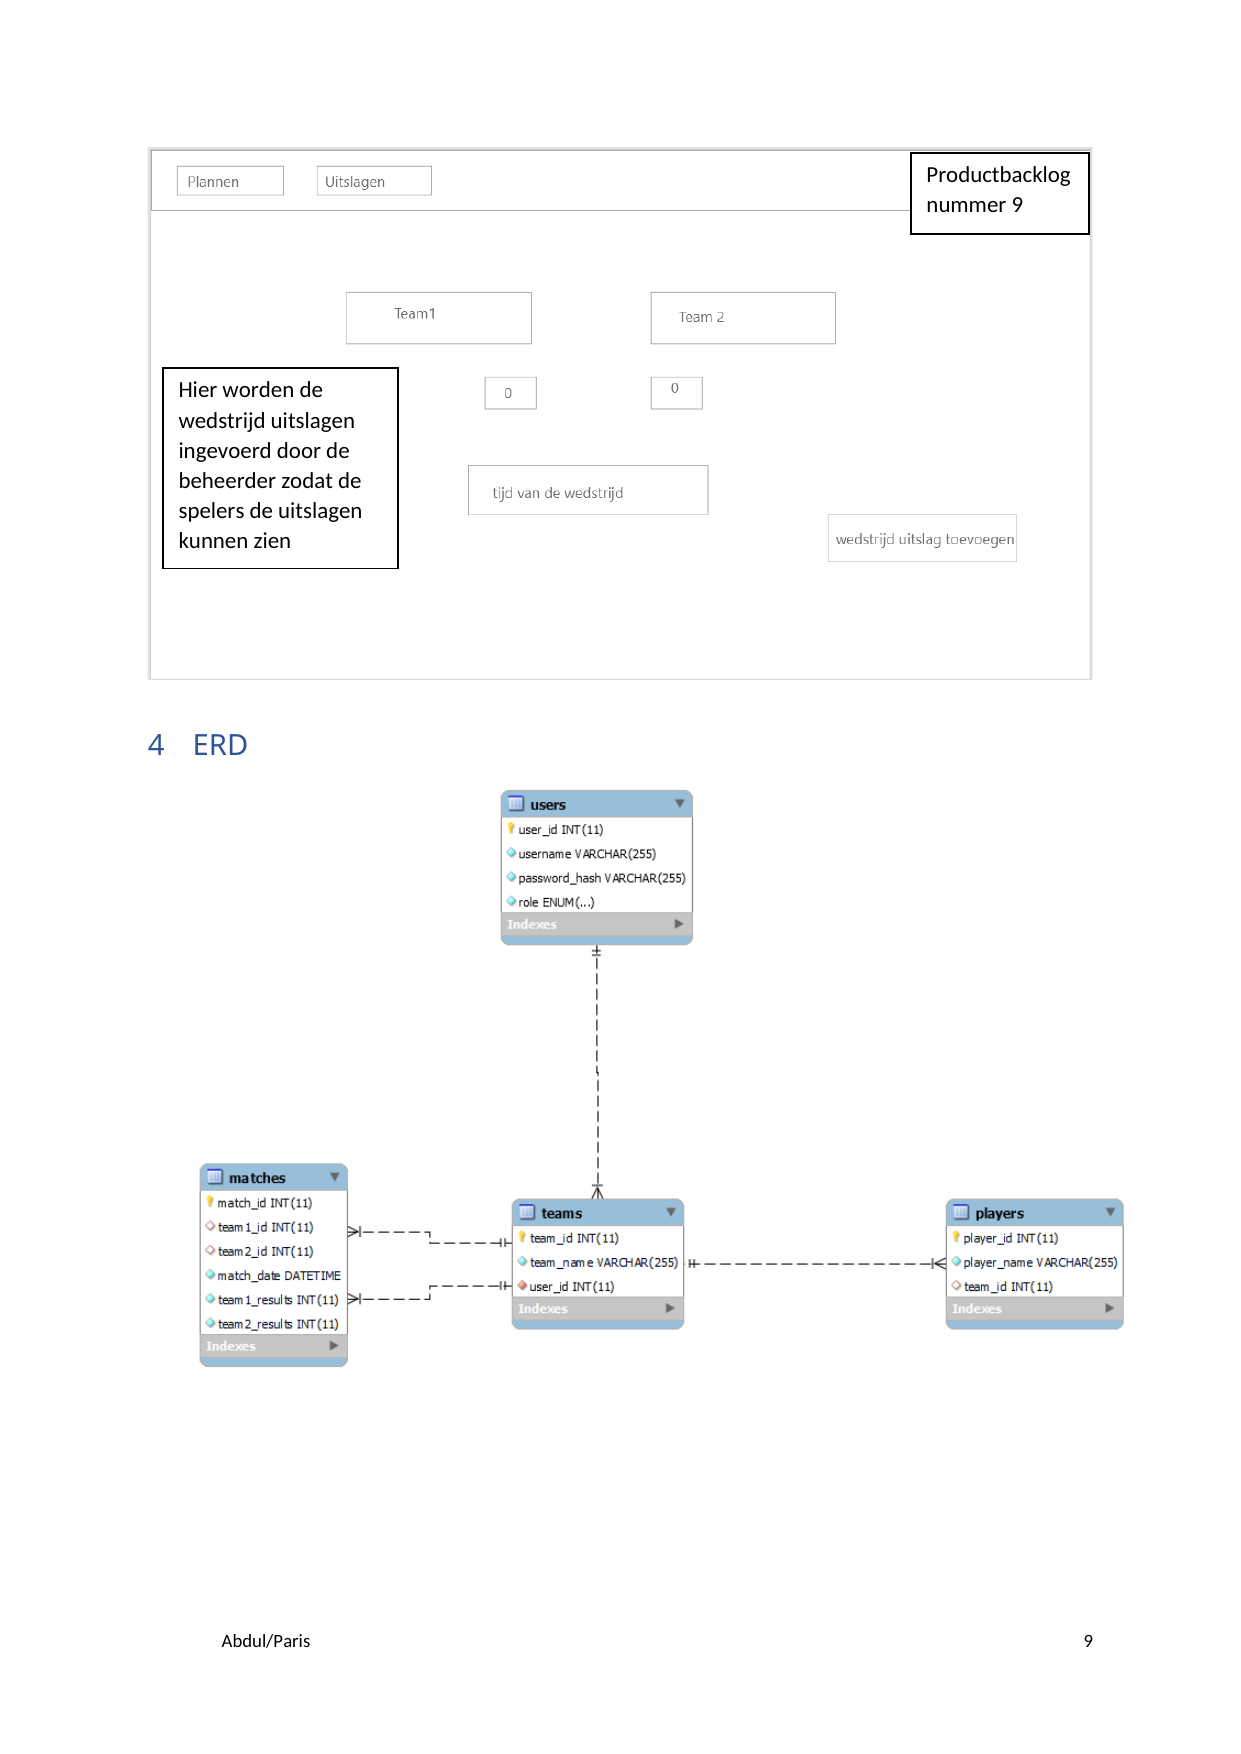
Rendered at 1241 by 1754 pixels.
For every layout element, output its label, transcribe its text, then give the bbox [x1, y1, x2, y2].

picture [147, 147, 1093, 680]
picture [192, 779, 1137, 1377]
subtitle ERD [148, 724, 1093, 764]
